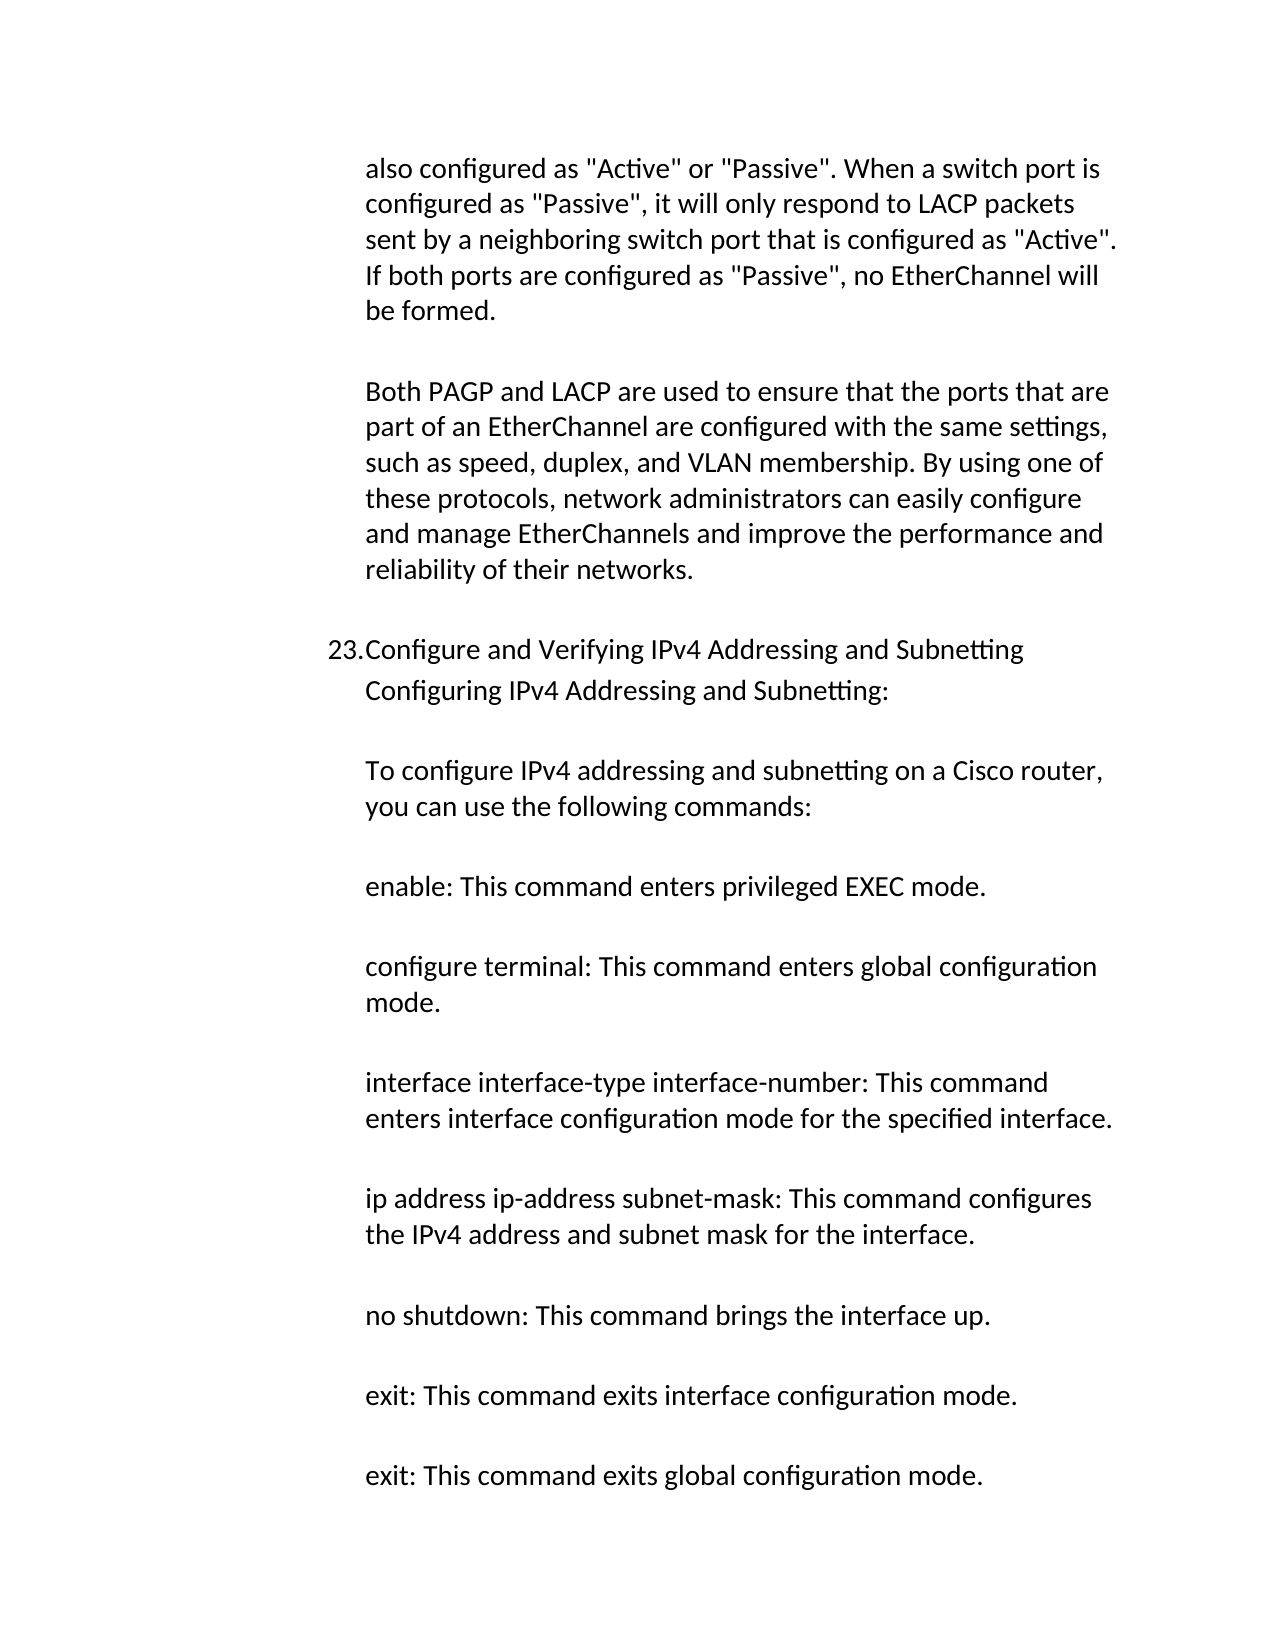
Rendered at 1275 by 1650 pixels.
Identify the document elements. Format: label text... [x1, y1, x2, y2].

text interface interface-type interface-number: This command enters interface configuration mode for the specified interface. [365, 1064, 1125, 1136]
text enable: This command enters privileged EXEC mode. [365, 868, 1125, 904]
text exit: This command exits global configuration mode. [365, 1457, 1125, 1493]
text Both PAGP and LACP are used to ensure that the ports that are part of an EtherChannel are configured with the same settings, such as speed, duplex, and VLAN membership. By using one of these protocols, network administrators can easily configure and manage EtherChannels and improve the performance and reliability of their networks. [365, 373, 1125, 587]
text ip address ip-address subnet-mask: This command configures the IPv4 address and subnet mask for the interface. [365, 1181, 1125, 1252]
text Configuring IPv4 Addressing and Subnetting: [365, 672, 1125, 707]
text exit: This command exits interface configuration mode. [365, 1377, 1125, 1413]
text no shutdown: This command brings the interface up. [365, 1297, 1125, 1332]
list Configure and Verifying IPv4 Addressing and Subnetting [327, 631, 1125, 667]
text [365, 150, 1125, 328]
text configure terminal: This command enters global configuration mode. [365, 948, 1125, 1020]
text To configure IPv4 addressing and subnetting on a Cisco router, you can use the following commands: [365, 752, 1125, 823]
